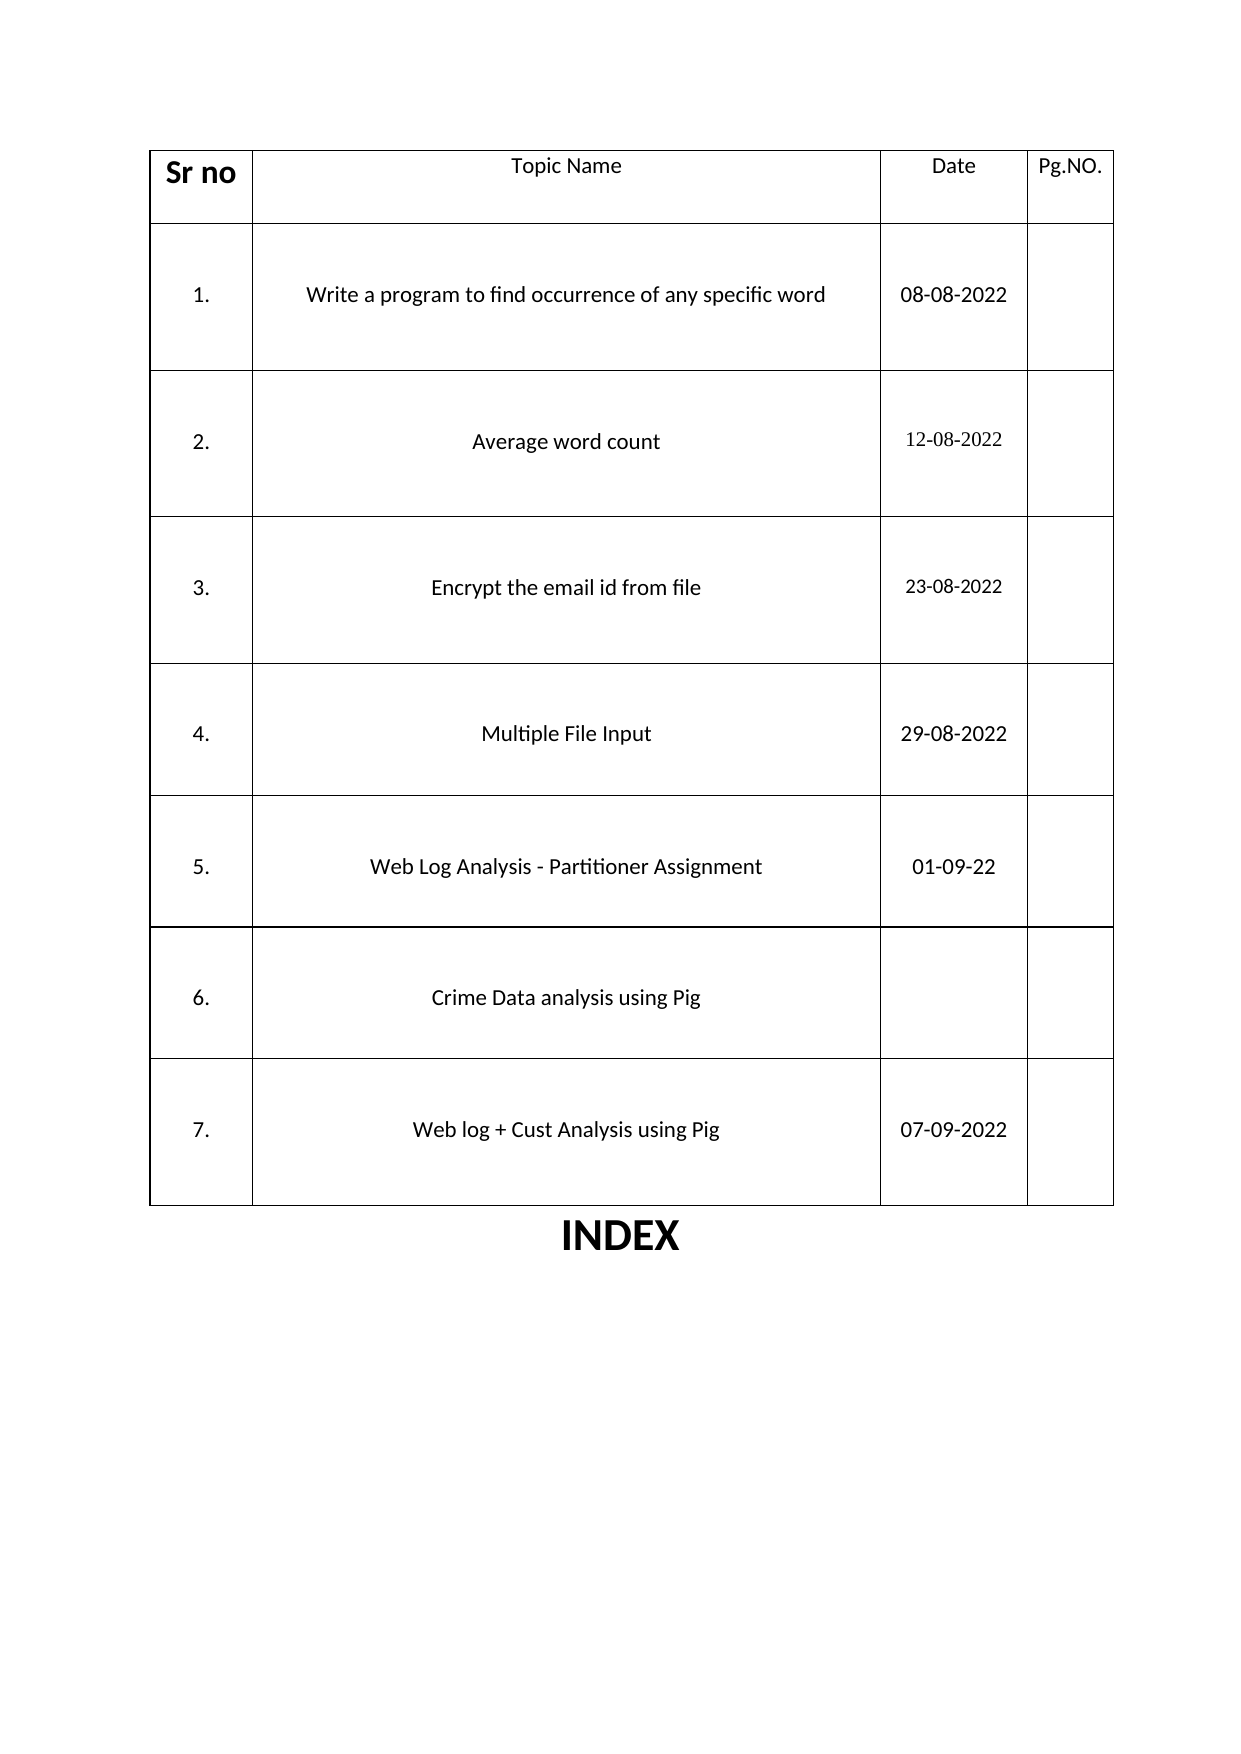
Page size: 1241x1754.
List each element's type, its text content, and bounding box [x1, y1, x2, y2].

table_cell 5. [151, 796, 252, 926]
table_cell [1028, 928, 1113, 1058]
table_cell [1028, 1059, 1113, 1205]
table_cell 01-09-22 [881, 796, 1027, 926]
table_cell 12-08-2022 [881, 371, 1027, 516]
table_cell Encrypt the email id from file [253, 517, 880, 662]
table_header Date [881, 151, 1027, 223]
table_header Topic Name [253, 151, 880, 223]
table_cell [1028, 796, 1113, 926]
table_cell 6. [151, 928, 252, 1058]
table_cell 07-09-2022 [881, 1059, 1027, 1205]
table_cell Average word count [253, 371, 880, 516]
table_cell Web Log Analysis - Partitioner Assignment [253, 796, 880, 926]
table_cell Web log + Cust Analysis using Pig [253, 1059, 880, 1205]
table_cell [1028, 664, 1113, 795]
table_cell 2. [151, 371, 252, 516]
table_header Sr no [151, 151, 252, 223]
table_cell 08-08-2022 [881, 224, 1027, 370]
table_cell [1028, 517, 1113, 662]
table_cell [881, 928, 1027, 1058]
table_cell 7. [151, 1059, 252, 1205]
table_cell Multiple File Input [253, 664, 880, 795]
table_cell [1028, 224, 1113, 370]
text INDEX [150, 1206, 1090, 1262]
table_cell 1. [151, 224, 252, 370]
table_cell 4. [151, 664, 252, 795]
table_cell 3. [151, 517, 252, 662]
table_header Pg.NO. [1028, 151, 1113, 223]
table_cell 29-08-2022 [881, 664, 1027, 795]
table_cell 23-08-2022 [881, 517, 1027, 662]
table_cell Crime Data analysis using Pig [253, 928, 880, 1058]
table_cell [1028, 371, 1113, 516]
table_cell Write a program to find occurrence of any specific word [253, 224, 880, 370]
